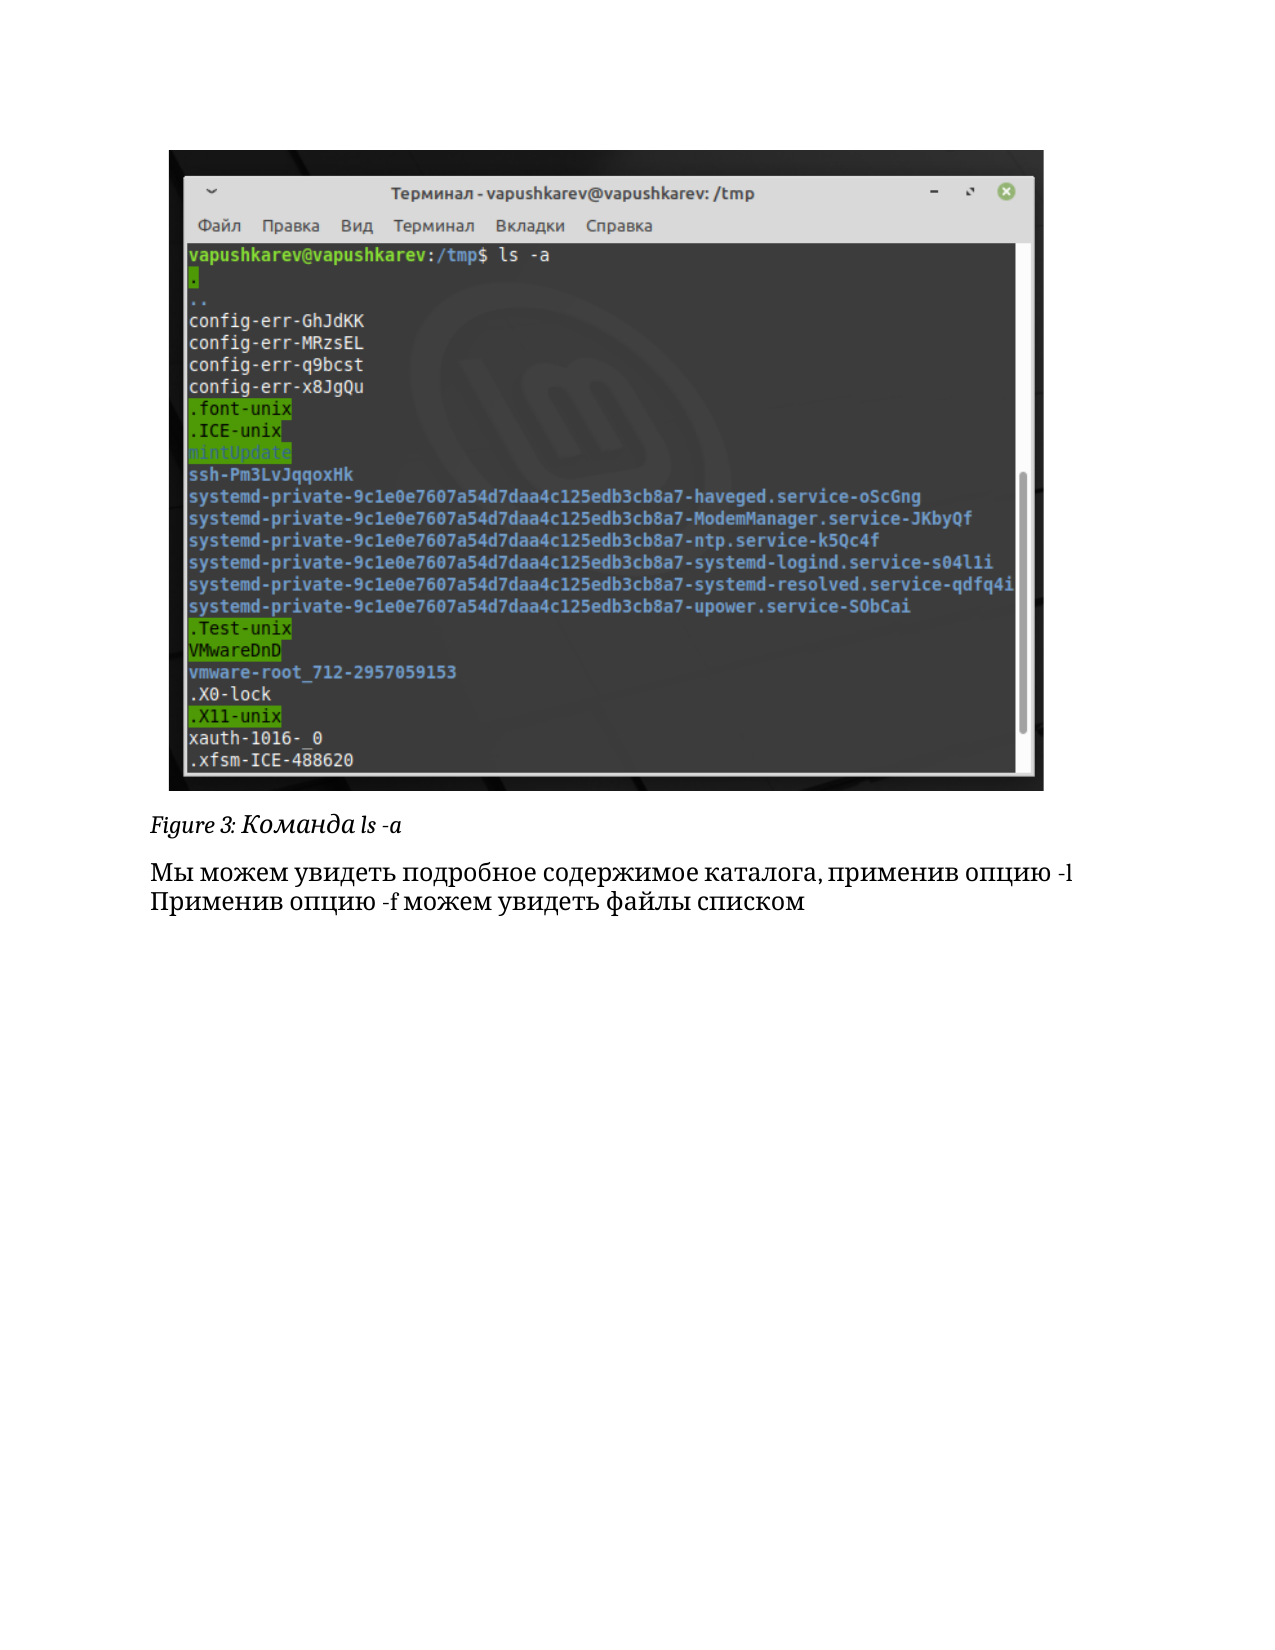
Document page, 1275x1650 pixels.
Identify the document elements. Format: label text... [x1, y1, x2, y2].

text Figure 3: Команда ls -a [150, 811, 1125, 840]
picture [168, 150, 1044, 791]
text Мы можем увидеть подробное содержимое каталога, применив опцию -l Применив опцию -f можем увидеть файлы списком [150, 859, 1125, 916]
